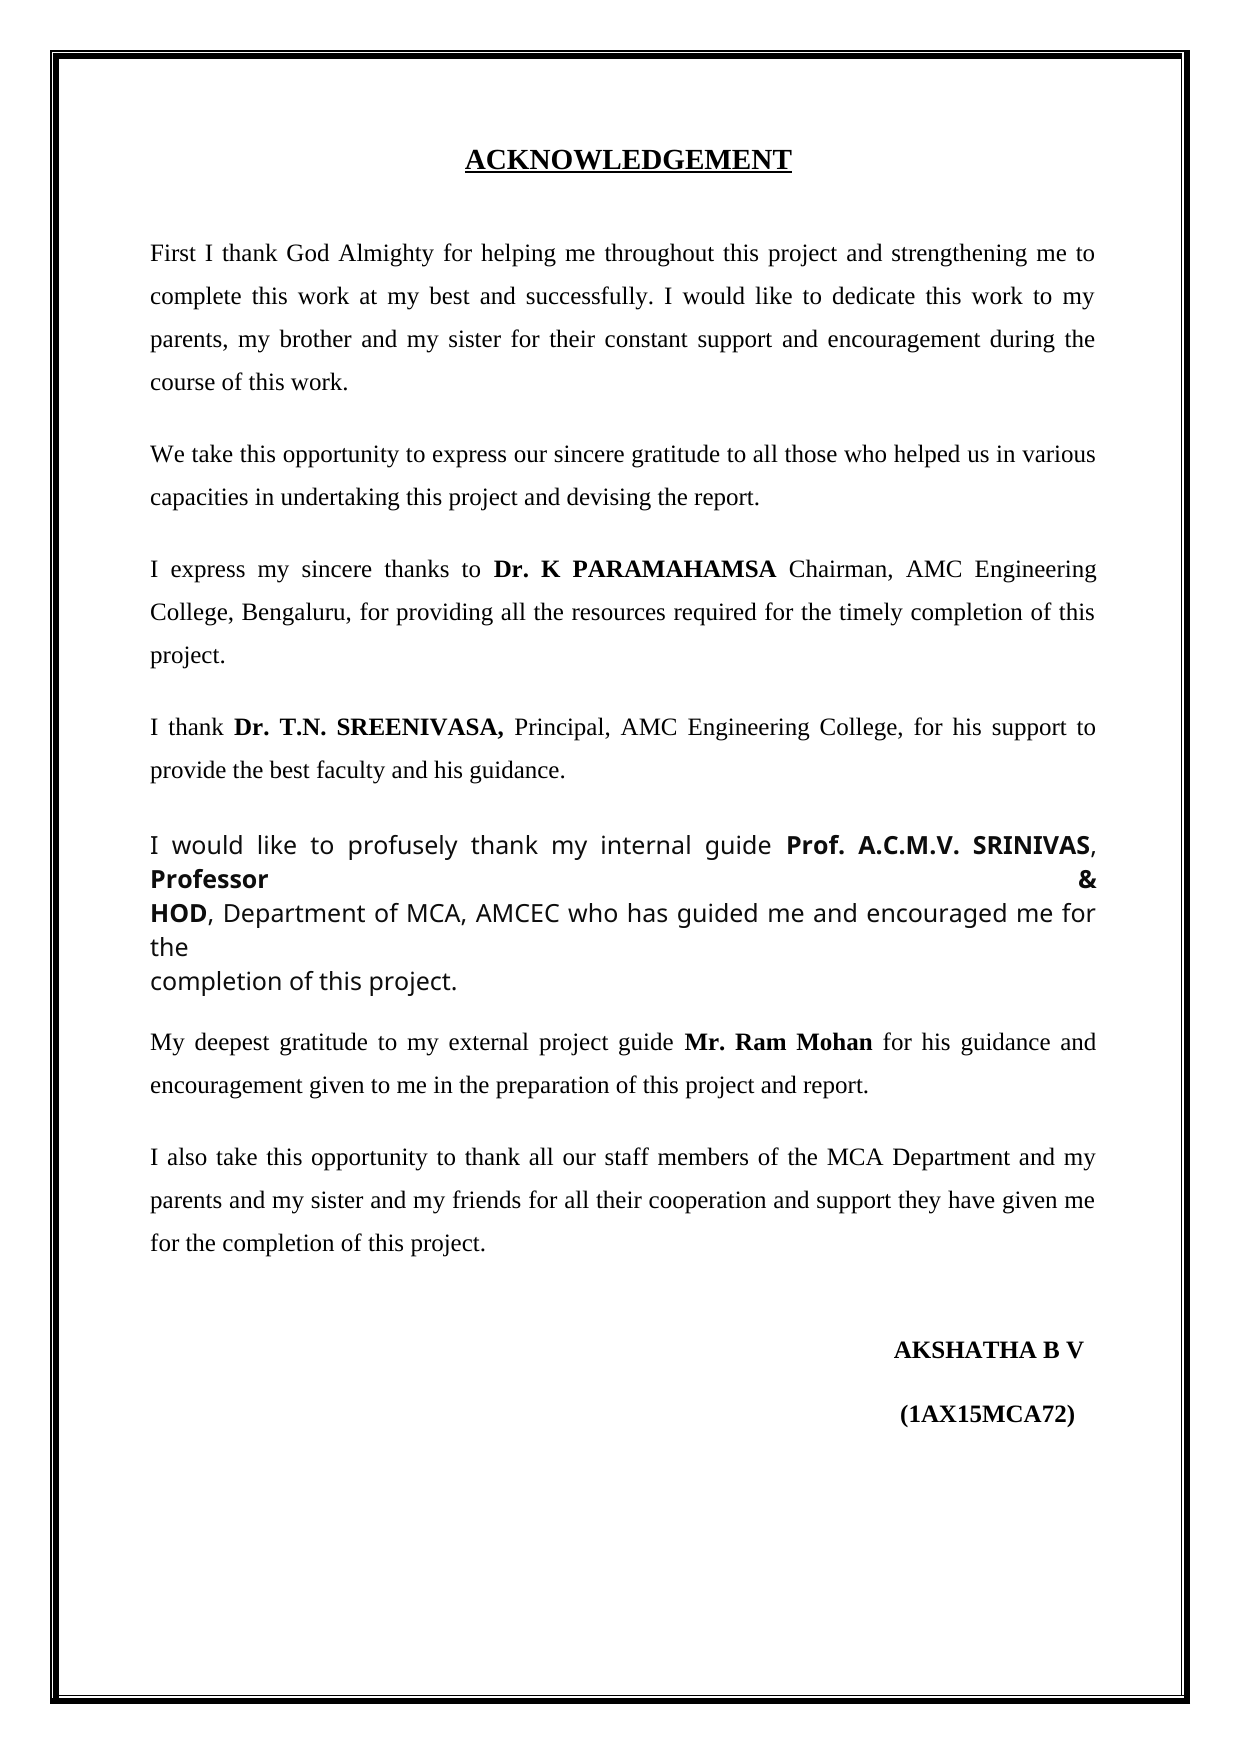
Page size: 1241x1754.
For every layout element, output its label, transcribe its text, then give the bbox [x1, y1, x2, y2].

text I would like to profusely thank my internal guide Prof. A.C.M.V. SRINIVAS, Professor & HOD, Department of MCA, AMCEC who has guided me and encouraged me for the completion of this project. [150, 827, 1097, 998]
text I thank Dr. T.N. SREENIVASA, Principal, AMC Engineering College, for his support to provide the best faculty and his guidance. [150, 712, 1097, 784]
text First I thank God Almighty for helping me throughout this project and strengthening me to complete this work at my best and successfully. I would like to dedicate this work to my parents, my brother and my sister for their constant support and encouragement during the course of this work. [150, 238, 1097, 396]
text My deepest gratitude to my external project guide Mr. Ram Mohan for his guidance and encouragement given to me in the preparation of this project and report. [150, 1027, 1097, 1098]
text I express my sincere thanks to Dr. K PARAMAHAMSA Chairman, AMC Engineering College, Bengaluru, for providing all the resources required for the timely completion of this project. [150, 554, 1097, 669]
text I also take this opportunity to thank all our staff members of the MCA Department and my parents and my sister and my friends for all their cooperation and support they have given me for the completion of this project. [150, 1142, 1097, 1257]
text ACKNOWLEDGEMENT [150, 142, 1106, 176]
text AKSHATHA B V [262, 1335, 1165, 1364]
text We take this opportunity to express our sincere gratitude to all those who helped us in various capacities in undertaking this project and devising the report. [150, 439, 1097, 511]
text (1AX15MCA72) [862, 1399, 1165, 1428]
